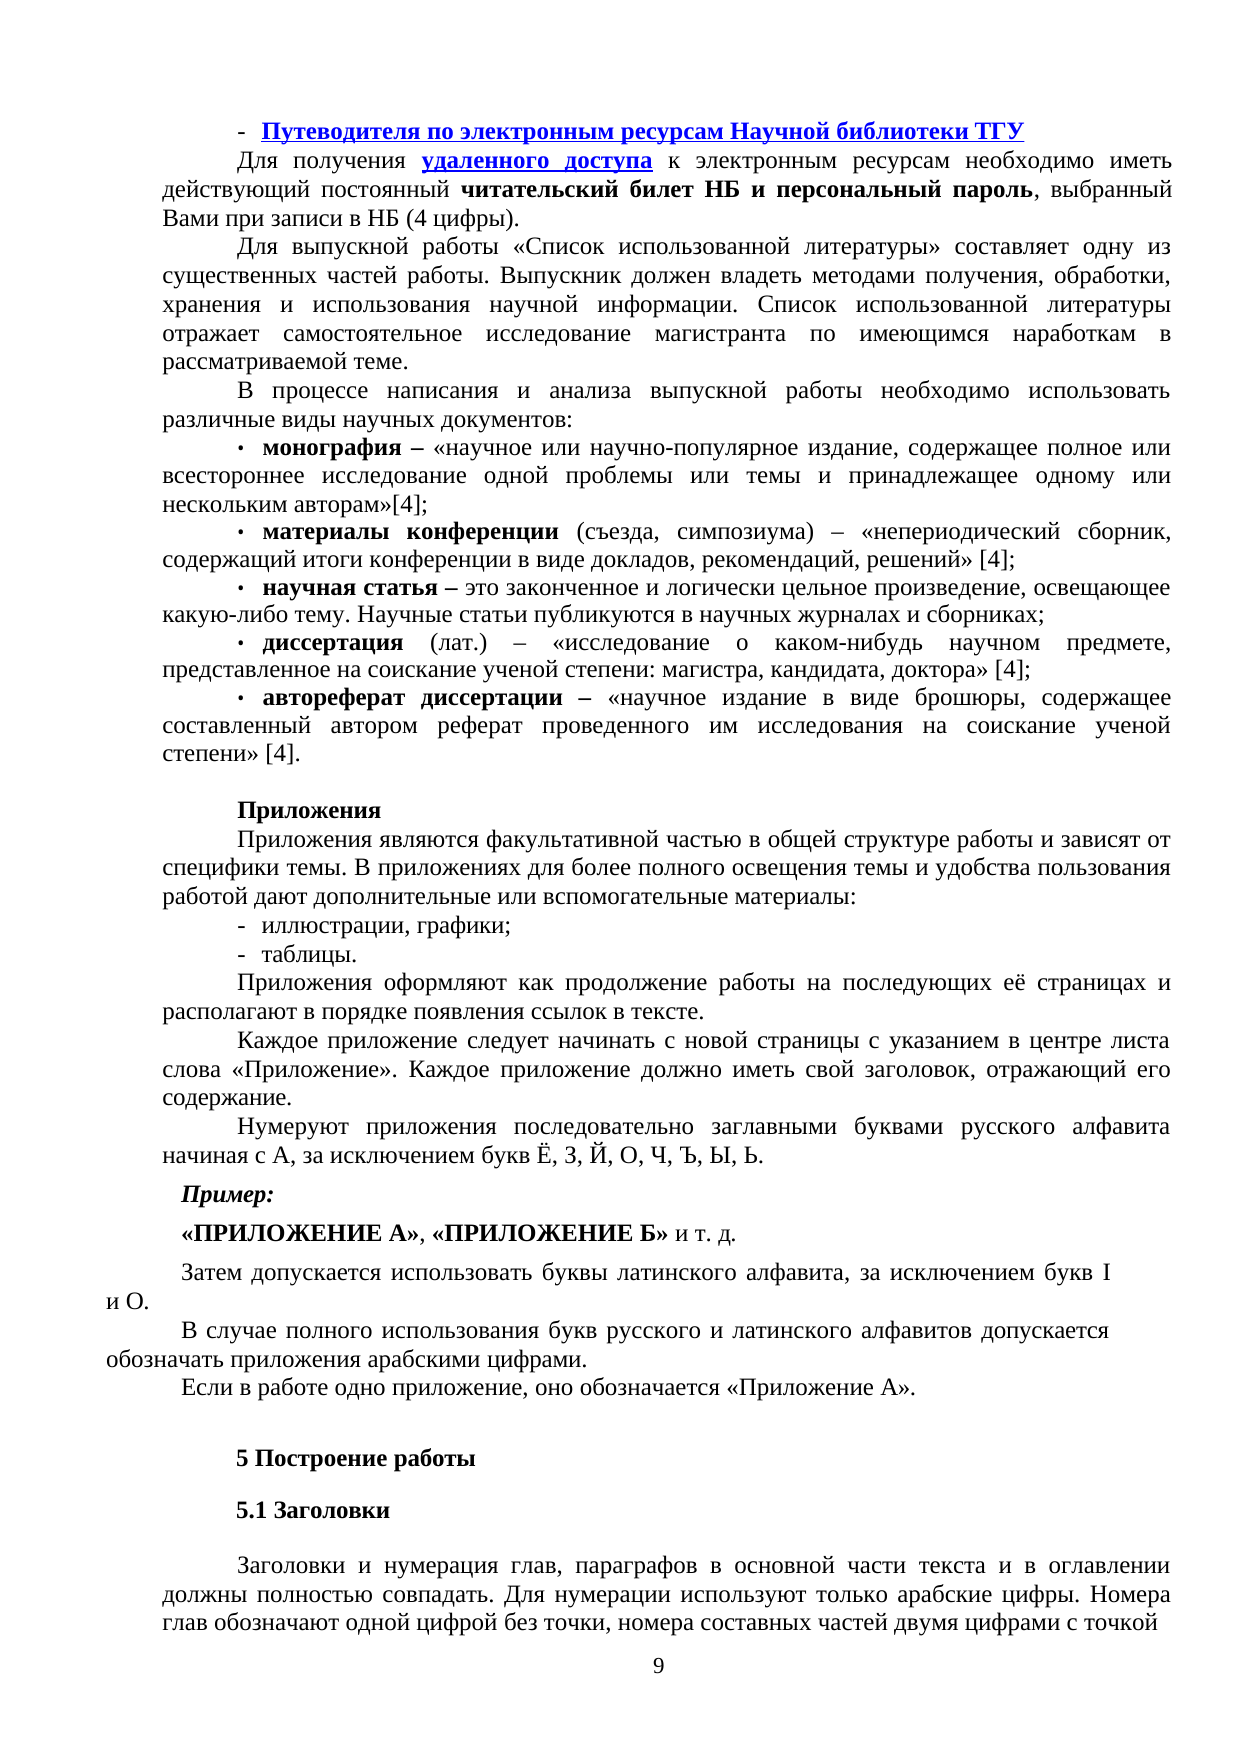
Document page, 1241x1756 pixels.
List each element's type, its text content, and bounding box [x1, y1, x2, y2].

text и O. [106, 1286, 1181, 1315]
list диссертация (лат.) – «исследование о каком-нибудь научном предмете, представленное на соискание ученой степени: магистра, кандидата, доктора» [4]; [162, 628, 1172, 683]
text Если в работе одно приложение, оно обозначается «Приложение А». [181, 1372, 1181, 1401]
subtitle Приложения [237, 795, 1181, 824]
text Нумеруют приложения последовательно заглавными буквами русского алфавита начиная с А, за исключением букв Ё, З, Й, О, Ч, Ъ, Ы, Ь. [162, 1111, 1171, 1169]
list научная статья – это законченное и логически цельное произведение, освещающее какую-либо тему. Научные статьи публикуются в научных журналах и сборниках; [162, 573, 1171, 628]
subtitle Заголовки [236, 1495, 1181, 1523]
text Для выпускной работы «Список использованной литературы» составляет одну из существенных частей работы. Выпускник должен владеть методами получения, обработки, хранения и использования научной информации. Список использованной литературы отражает самостоятельное исследование магистранта по имеющимся наработкам в рассматриваемой теме. [162, 231, 1172, 375]
text Приложения оформляют как продолжение работы на последующих её страницах и располагают в порядке появления ссылок в тексте. [162, 967, 1172, 1025]
text «ПРИЛОЖЕНИЕ А», «ПРИЛОЖЕНИЕ Б» и т. д. [181, 1218, 1181, 1247]
list материалы конференции (съезда, симпозиума) – «непериодический сборник, содержащий итоги конференции в виде докладов, рекомендаций, решений» [4]; [162, 518, 1172, 573]
text Каждое приложение следует начинать с новой страницы с указанием в центре листа слова «Приложение». Каждое приложение должно иметь свой заголовок, отражающий его содержание. [162, 1025, 1171, 1111]
list монография – «научное или научно-популярное издание, содержащее полное или всестороннее исследование одной проблемы или темы и принадлежащее одному или нескольким авторам»[4]; [162, 433, 1172, 518]
text Приложения являются факультативной частью в общей структуре работы и зависят от специфики темы. В приложениях для более полного освещения темы и удобства пользования работой дают дополнительные или вспомогательные материалы: [162, 824, 1172, 910]
text В случае полного использования букв русского и латинского алфавитов допускается [181, 1315, 1181, 1344]
list Путеводителя по электронным ресурсам Научной библиотеки ТГУ [237, 117, 1181, 145]
subtitle Пример: [181, 1179, 1181, 1208]
text В процессе написания и анализа выпускной работы необходимо использовать различные виды научных документов: [162, 375, 1171, 433]
text обозначать приложения арабскими цифрами. [106, 1344, 1181, 1372]
text Для получения удаленного доступа к электронным ресурсам необходимо иметь действующий постоянный читательский билет НБ и персональный пароль, выбранный Вами при записи в НБ (4 цифры). [162, 145, 1172, 231]
subtitle Построение работы [236, 1443, 1181, 1472]
list иллюстрации, графики; [237, 910, 1181, 939]
list таблицы. [237, 939, 1181, 967]
text Заголовки и нумерация глав, параграфов в основной части текста и в оглавлении должны полностью совпадать. Для нумерации используют только арабские цифры. Номера глав обозначают одной цифрой без точки, номера составных частей двумя цифрами с точкой [162, 1550, 1172, 1636]
text Затем допускается использовать буквы латинского алфавита, за исключением букв I [181, 1257, 1181, 1286]
list автореферат диссертации – «научное издание в виде брошюры, содержащее составленный автором реферат проведенного им исследования на соискание ученой степени» [4]. [162, 683, 1172, 766]
